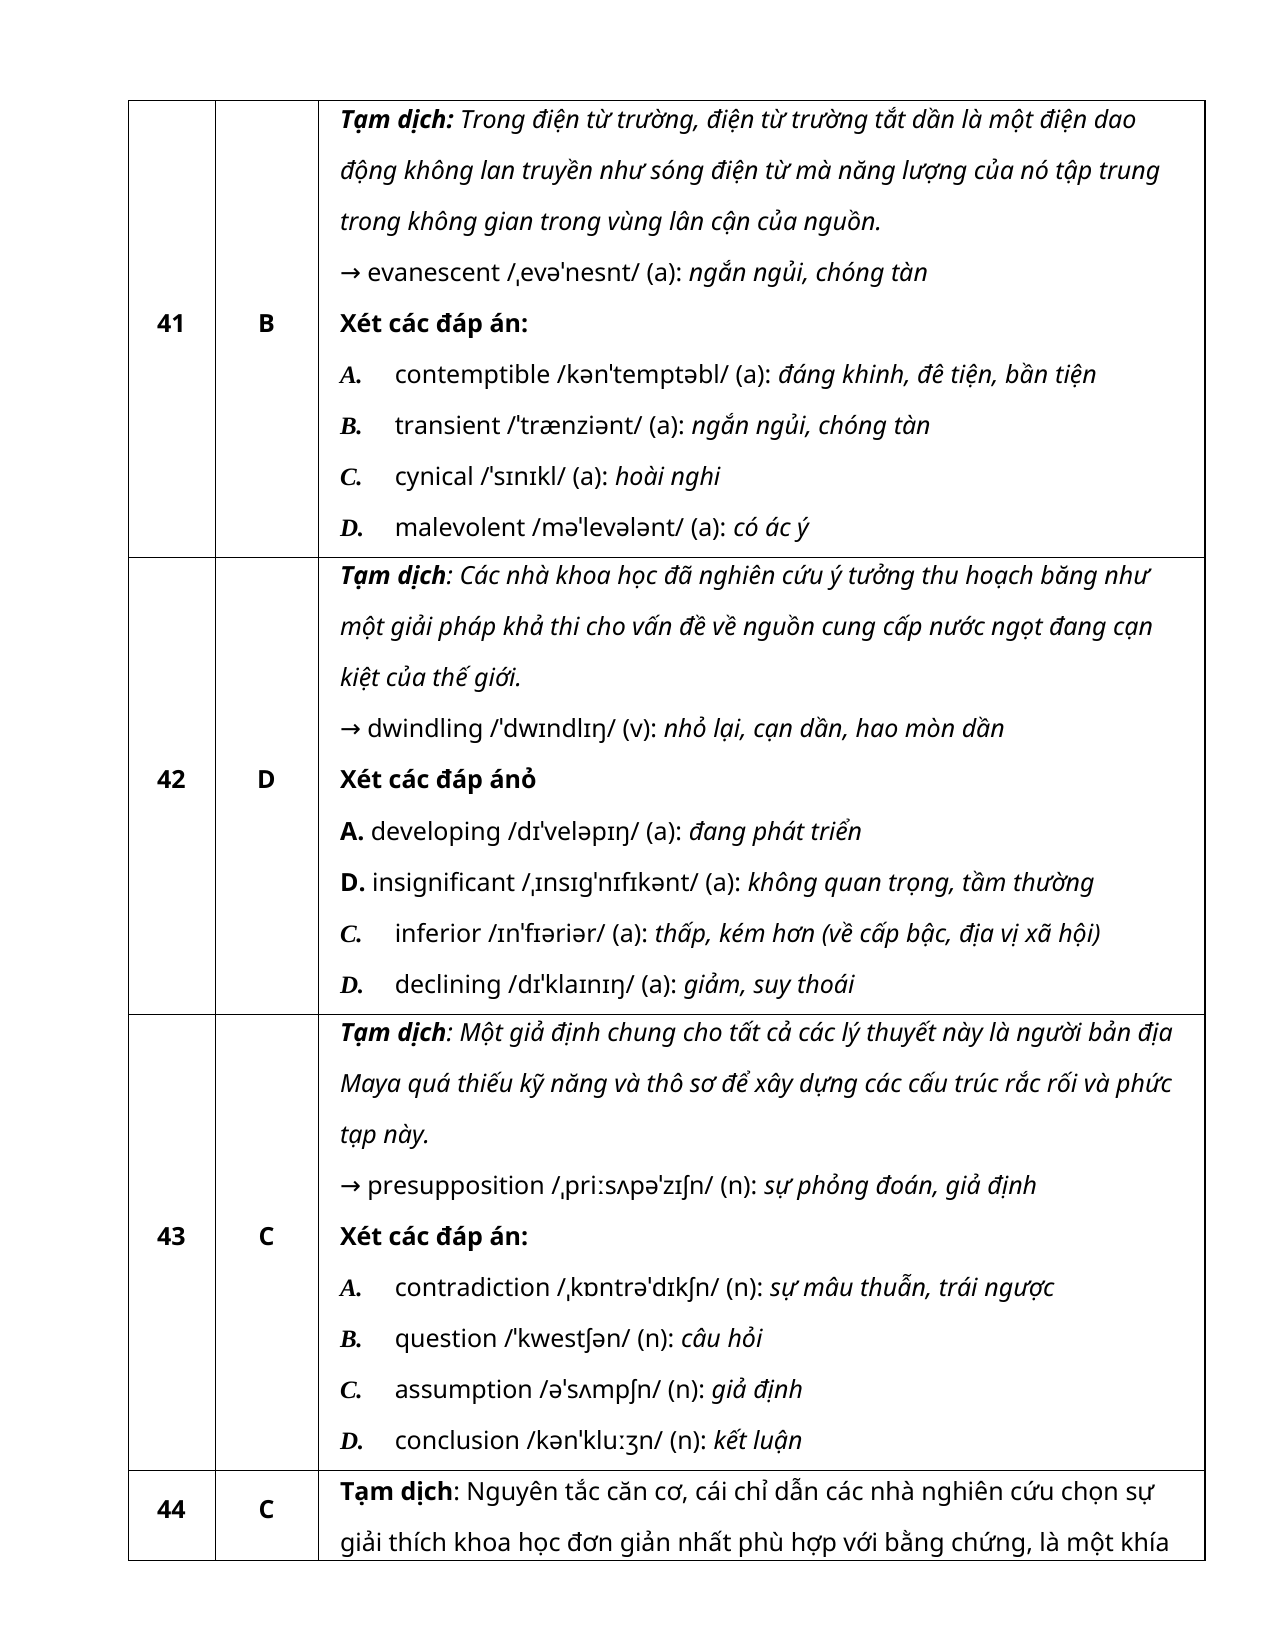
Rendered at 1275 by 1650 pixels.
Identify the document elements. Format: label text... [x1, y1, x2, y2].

table_cell 41 [129, 101, 215, 557]
table_cell 44 [129, 1471, 215, 1560]
table_cell Tạm dịch: Một giả định chung cho tất cả các lý thuyết này là người bản địa Maya quá thiếu kỹ năng và thô sơ để xây dựng các cấu trúc rắc rối và phức tạp này. → presupposition /ˌpriːsʌpəˈzɪʃn/ (n): sự phỏng đoán, giả định Xét các đáp án: contradiction /ˌkɒntrəˈdɪkʃn/ (n): sự mâu thuẫn, trái ngược question /ˈkwestʃən/ (n): câu hỏi assumption /əˈsʌmpʃn/ (n): giả định conclusion /kənˈkluːʒn/ (n): kết luận [319, 1015, 1204, 1470]
table_cell 42 [129, 558, 215, 1013]
table_cell D [216, 558, 318, 1013]
table_cell Tạm dịch: Các nhà khoa học đã nghiên cứu ý tưởng thu hoạch băng như một giải pháp khả thi cho vấn đề về nguồn cung cấp nước ngọt đang cạn kiệt của thế giới. → dwindling /ˈdwɪndlɪŋ/ (v): nhỏ lại, cạn dần, hao mòn dần Xét các đáp ánỏ A. developing /dɪˈveləpɪŋ/ (a): đang phát triển D. insignificant /ˌɪnsɪɡˈnɪfɪkənt/ (a): không quan trọng, tầm thường inferior /ɪnˈfɪəriər/ (a): thấp, kém hơn (về cấp bậc, địa vị xã hội) declining /dɪˈklaɪnɪŋ/ (a): giảm, suy thoái [319, 558, 1204, 1013]
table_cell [319, 1471, 1204, 1560]
table_cell B [216, 101, 318, 557]
table_cell 43 [129, 1015, 215, 1470]
table_cell C [216, 1471, 318, 1560]
table_cell Tạm dịch: Trong điện từ trường, điện từ trường tắt dần là một điện dao động không lan truyền như sóng điện từ mà năng lượng của nó tập trung trong không gian trong vùng lân cận của nguồn. → evanescent /ˌevəˈnesnt/ (a): ngắn ngủi, chóng tàn Xét các đáp án: contemptible /kənˈtemptəbl/ (a): đáng khinh, đê tiện, bần tiện transient /ˈtrænziənt/ (a): ngắn ngủi, chóng tàn cynical /ˈsɪnɪkl/ (a): hoài nghi malevolent /məˈlevələnt/ (a): có ác ý [319, 101, 1204, 557]
table_cell C [216, 1015, 318, 1470]
